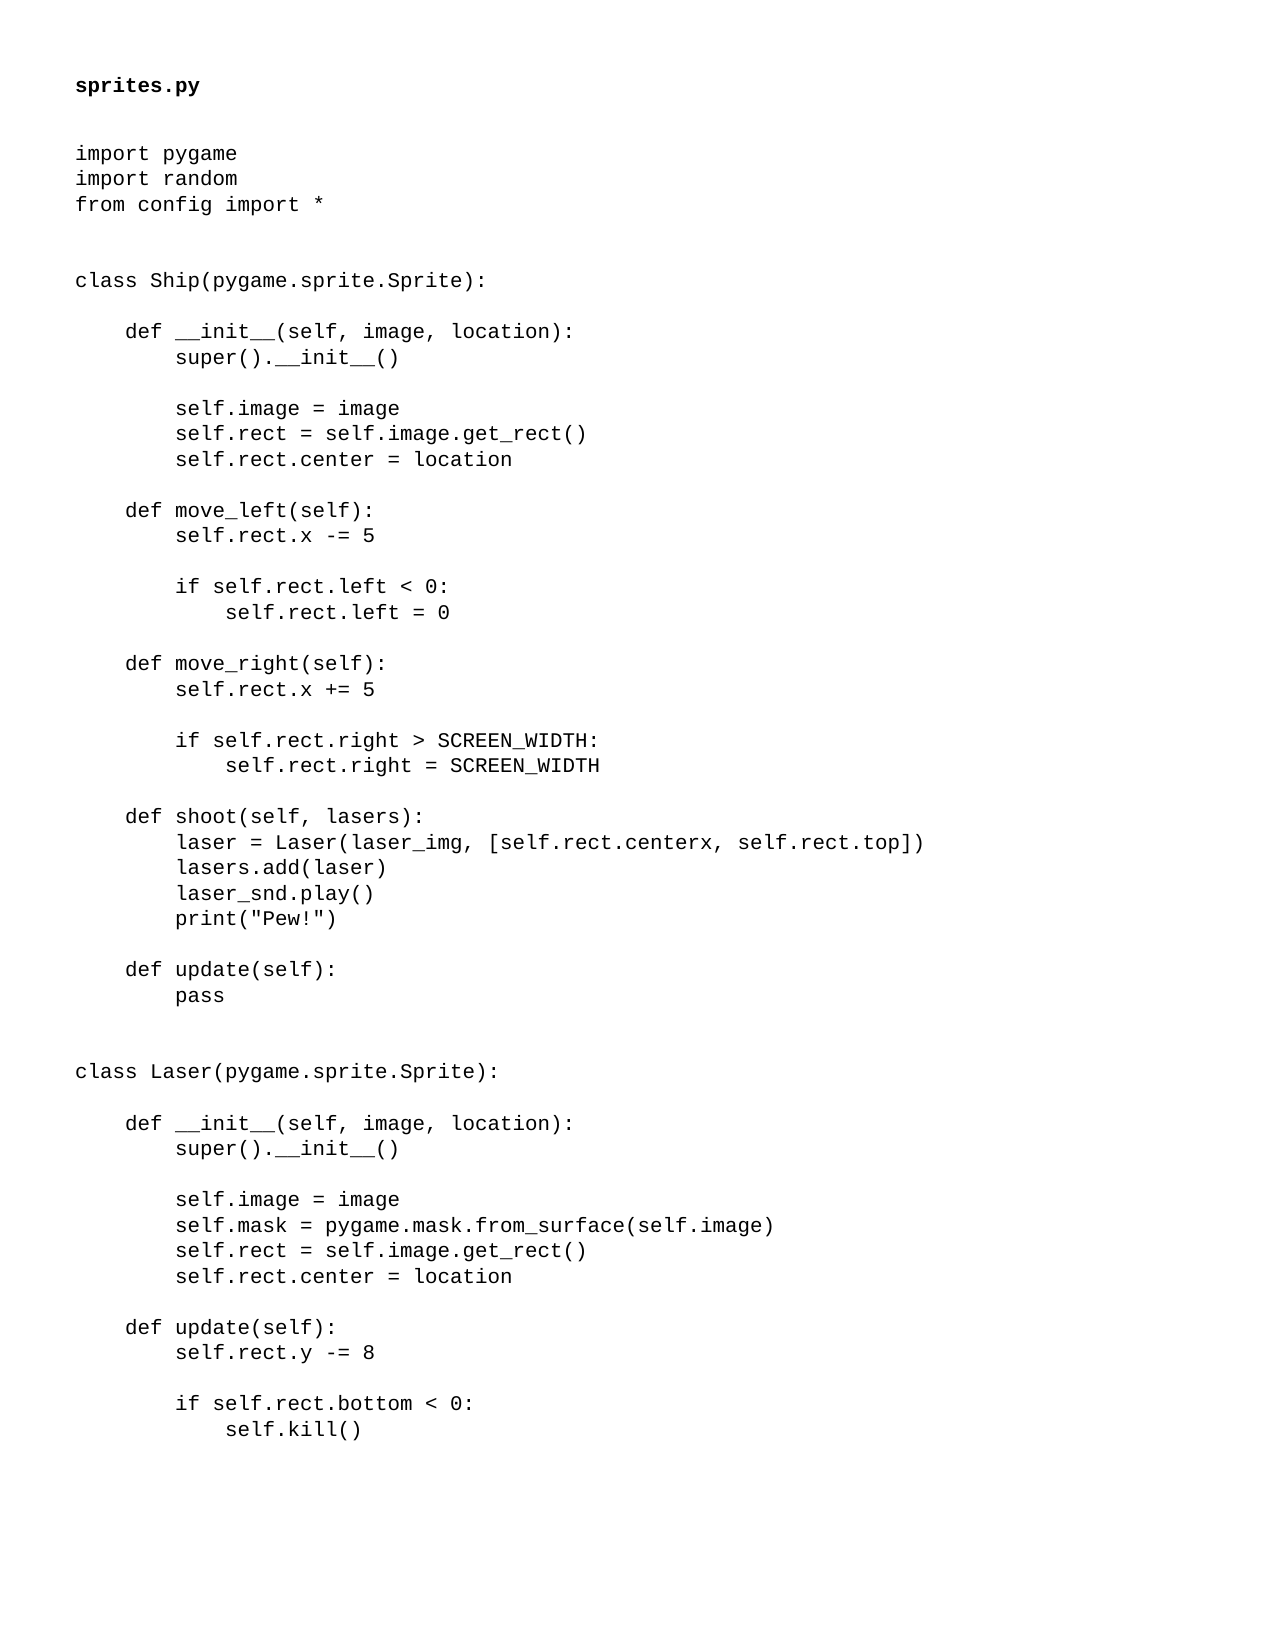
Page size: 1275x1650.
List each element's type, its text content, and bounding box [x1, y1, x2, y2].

text def update(self): [75, 959, 1200, 983]
text def move_left(self): [75, 500, 1200, 524]
text laser_snd.play() [75, 883, 1200, 906]
text from config import * [75, 194, 1200, 217]
text def update(self): [75, 1317, 1200, 1340]
text def __init__(self, image, location): [75, 1112, 1200, 1136]
text pass [75, 985, 1200, 1008]
text if self.rect.bottom < 0: [75, 1393, 1200, 1417]
text self.rect.right = SCREEN_WIDTH [75, 755, 1200, 779]
text class Laser(pygame.sprite.Sprite): [75, 1061, 1200, 1085]
text import random [75, 168, 1200, 192]
text super().__init__() [75, 1138, 1200, 1162]
text self.rect = self.image.get_rect() [75, 1240, 1200, 1264]
text import pygame [75, 143, 1200, 166]
text self.rect.center = location [75, 449, 1200, 473]
text self.rect.center = location [75, 1266, 1200, 1289]
text self.rect = self.image.get_rect() [75, 423, 1200, 447]
text sprites.py [75, 75, 1200, 99]
text lasers.add(laser) [75, 857, 1200, 881]
text super().__init__() [75, 347, 1200, 371]
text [75, 1214, 1200, 1238]
text self.image = image [75, 398, 1200, 422]
text if self.rect.left < 0: [75, 577, 1200, 600]
text self.image = image [75, 1189, 1200, 1213]
text print("Pew!") [75, 908, 1200, 932]
text self.rect.x += 5 [75, 679, 1200, 702]
text def shoot(self, lasers): [75, 806, 1200, 830]
text self.rect.left = 0 [75, 602, 1200, 626]
text self.rect.y -= 8 [75, 1342, 1200, 1366]
text def move_right(self): [75, 653, 1200, 677]
text if self.rect.right > SCREEN_WIDTH: [75, 730, 1200, 753]
text self.kill() [75, 1419, 1200, 1442]
text laser = Laser(laser_img, [self.rect.centerx, self.rect.top]) [75, 832, 1200, 855]
text self.rect.x -= 5 [75, 526, 1200, 549]
text class Ship(pygame.sprite.Sprite): [75, 270, 1200, 294]
text def __init__(self, image, location): [75, 321, 1200, 345]
